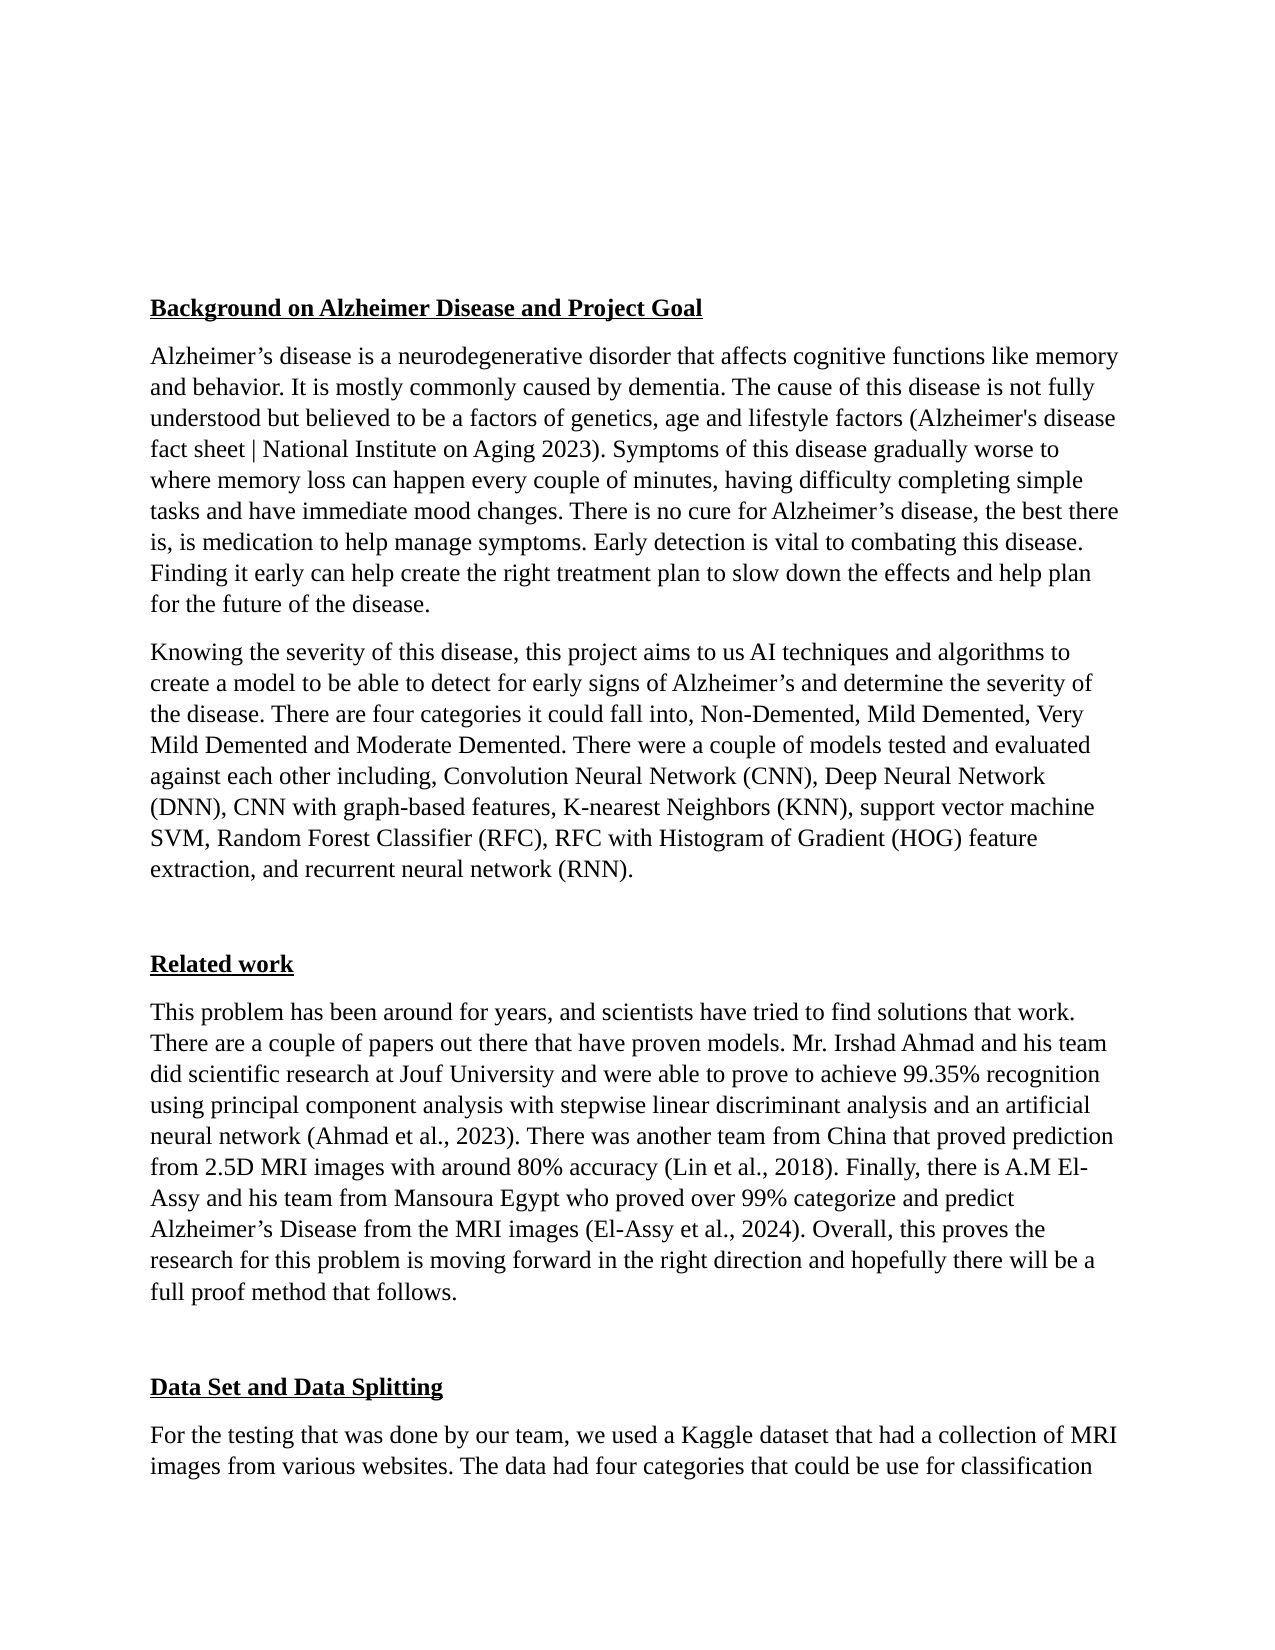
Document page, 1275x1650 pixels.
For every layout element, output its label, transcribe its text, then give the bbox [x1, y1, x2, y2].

text Alzheimer’s disease is a neurodegenerative disorder that affects cognitive functions like memory and behavior. It is mostly commonly caused by dementia. The cause of this disease is not fully understood but believed to be a factors of genetics, age and lifestyle factors (Alzheimer's disease fact sheet | National Institute on Aging 2023). Symptoms of this disease gradually worse to where memory loss can happen every couple of minutes, having difficulty completing simple tasks and have immediate mood changes. There is no cure for Alzheimer’s disease, the best there is, is medication to help manage symptoms. Early detection is vital to combating this disease. Finding it early can help create the right treatment plan to slow down the effects and help plan for the future of the disease. [150, 341, 1125, 618]
text Data Set and Data Splitting [150, 1372, 1125, 1401]
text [150, 1420, 1125, 1479]
text Knowing the severity of this disease, this project aims to us AI techniques and algorithms to create a model to be able to detect for early signs of Alzheimer’s and determine the severity of the disease. There are four categories it could fall into, Non-Demented, Mild Demented, Very Mild Demented and Moderate Demented. There were a couple of models tested and evaluated against each other including, Convolution Neural Network (CNN), Deep Neural Network (DNN), CNN with graph-based features, K-nearest Neighbors (KNN), support vector machine SVM, Random Forest Classifier (RFC), RFC with Histogram of Gradient (HOG) feature extraction, and recurrent neural network (RNN). [150, 637, 1125, 883]
text This problem has been around for years, and scientists have tried to find solutions that work. There are a couple of papers out there that have proven models. Mr. Irshad Ahmad and his team did scientific research at Jouf University and were able to prove to achieve 99.35% recognition using principal component analysis with stepwise linear discriminant analysis and an artificial neural network (Ahmad et al., 2023). There was another team from China that proved prediction from 2.5D MRI images with around 80% accuracy (Lin et al., 2018). Finally, there is A.M El-Assy and his team from Mansoura Egypt who proved over 99% categorize and predict Alzheimer’s Disease from the MRI images (El-Assy et al., 2024). Overall, this proves the research for this problem is moving forward in the right direction and hopefully there will be a full proof method that follows. [150, 997, 1125, 1305]
text Related work [150, 949, 1125, 978]
text Background on Alzheimer Disease and Project Goal [150, 293, 1125, 322]
